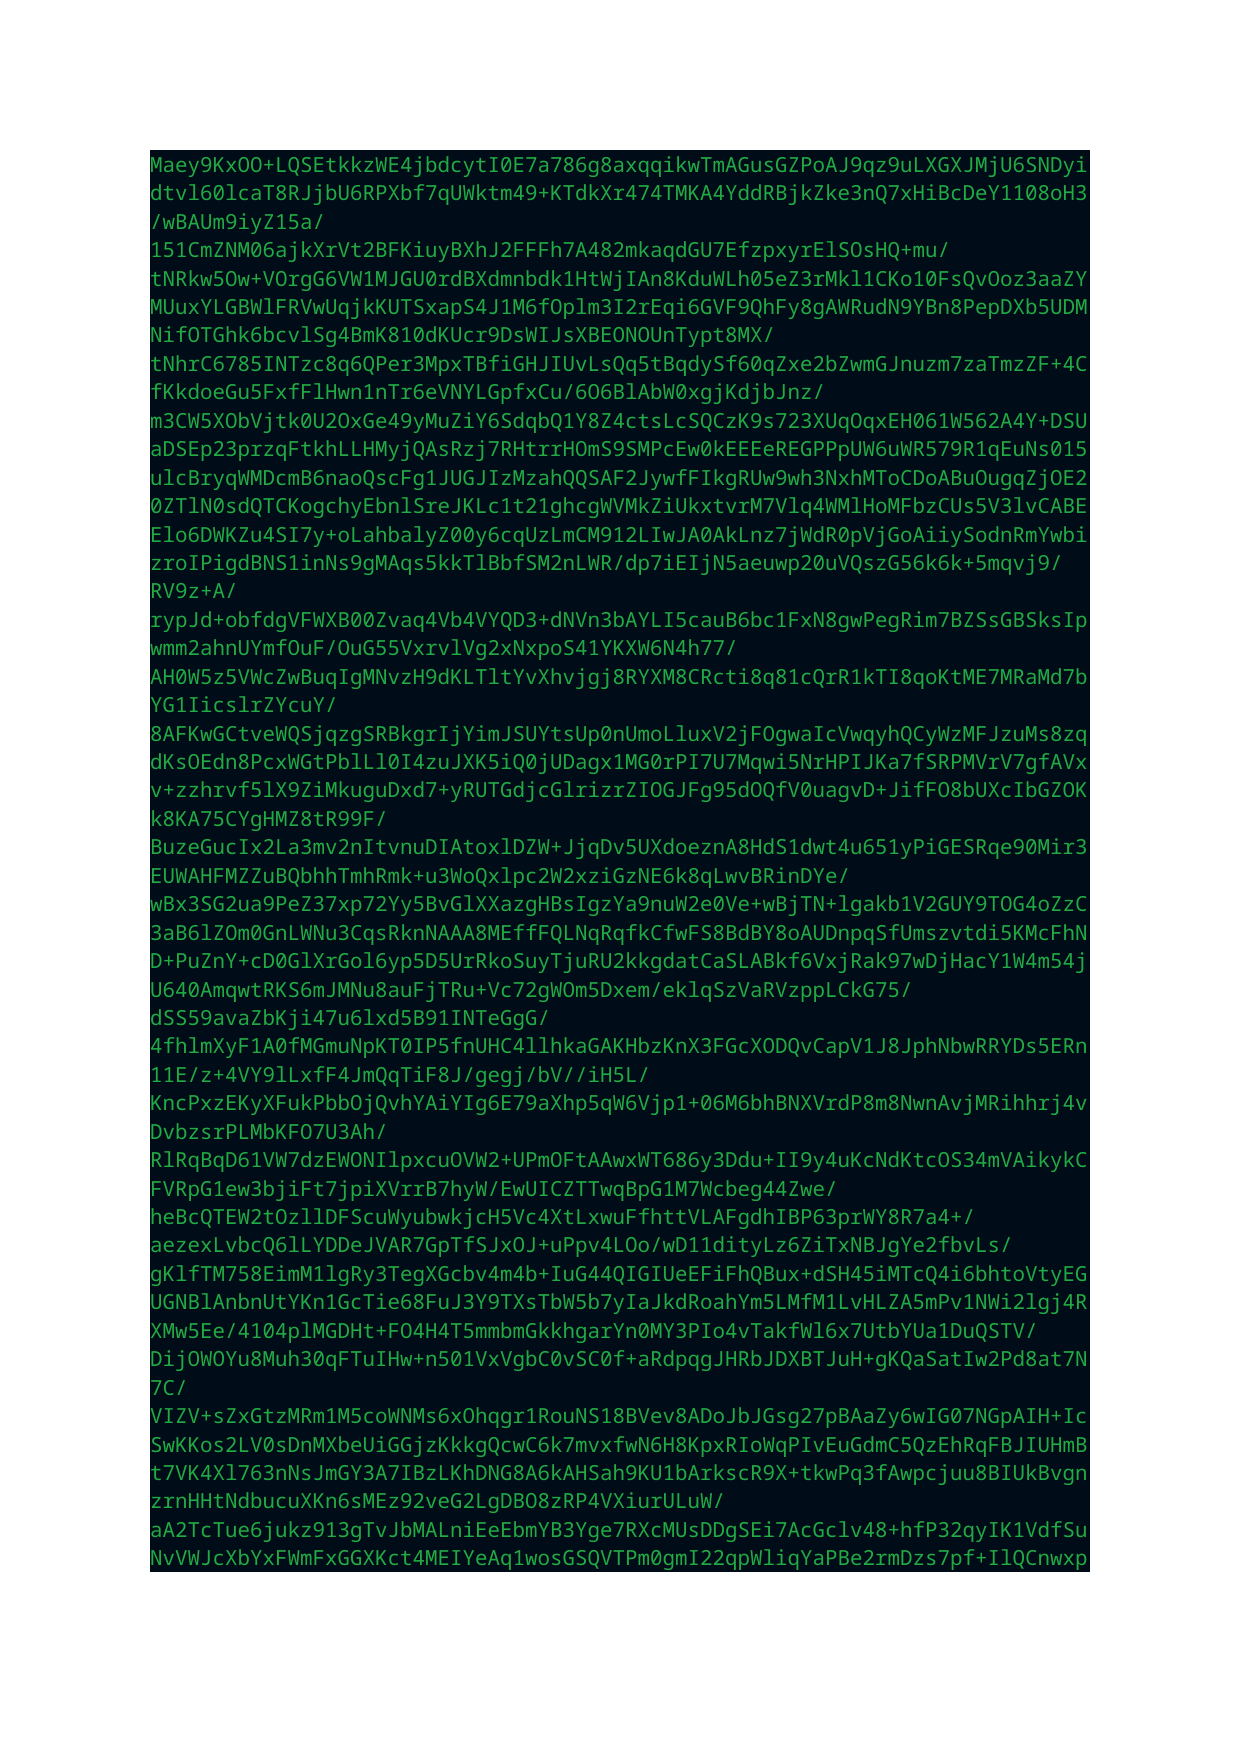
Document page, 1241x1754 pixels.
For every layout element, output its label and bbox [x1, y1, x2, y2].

text [150, 150, 1090, 1572]
